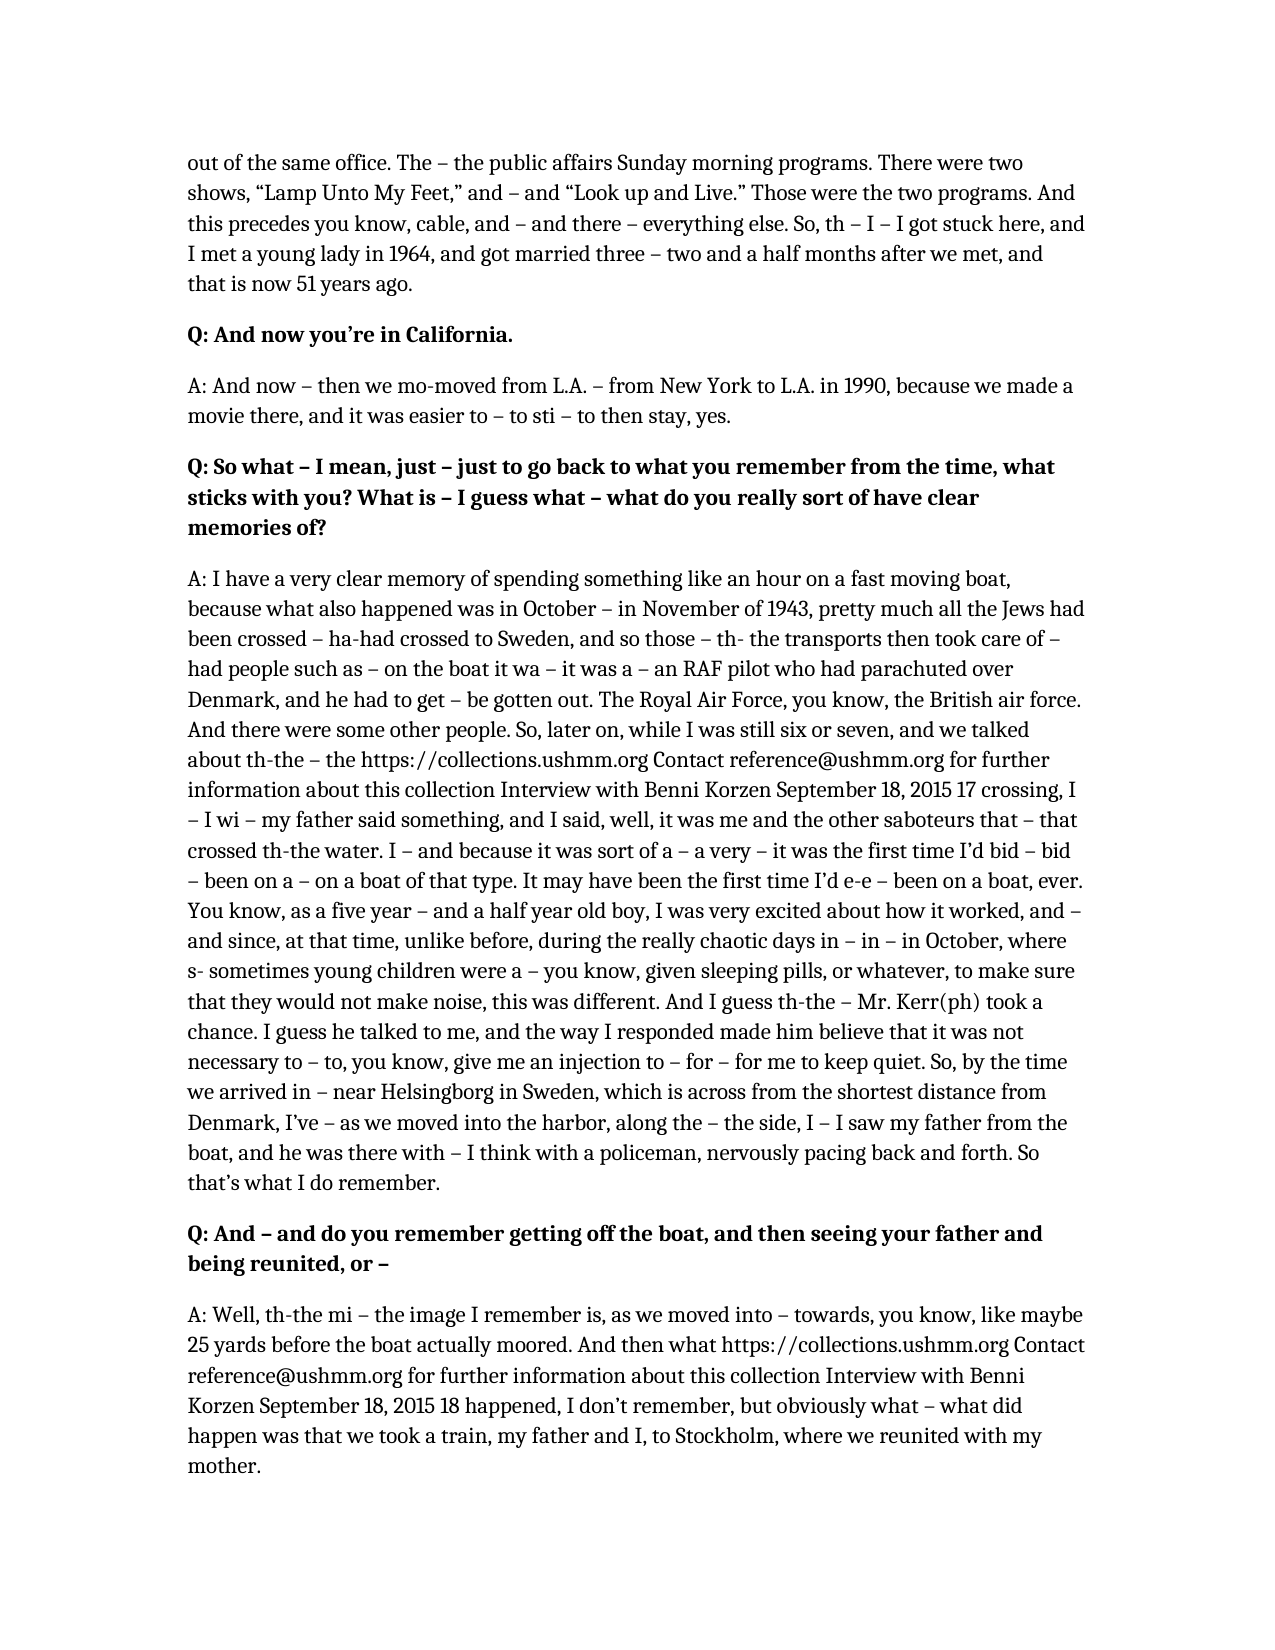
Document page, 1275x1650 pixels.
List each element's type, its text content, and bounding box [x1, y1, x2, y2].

text Q: And – and do you remember getting off the boat, and then seeing your father and being reunited, or – [187, 1221, 1087, 1277]
text A: And now – then we mo-moved from L.A. – from New York to L.A. in 1990, because we made a movie there, and it was easier to – to sti – to then stay, yes. [187, 373, 1087, 429]
text A: Well, th-the mi – the image I remember is, as we moved into – towards, you know, like maybe 25 yards before the boat actually moored. And then what https://collections.ushmm.org Contact reference@ushmm.org for further information about this collection Interview with Benni Korzen September 18, 2015 18 happened, I don’t remember, but obviously what – what did happen was that we took a train, my father and I, to Stockholm, where we reunited with my mother. [187, 1302, 1087, 1479]
text Q: So what – I mean, just – just to go back to what you remember from the time, what sticks with you? What is – I guess what – what do you really sort of have clear memories of? [187, 454, 1087, 541]
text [187, 150, 1087, 297]
text A: I have a very clear memory of spending something like an hour on a fast moving boat, because what also happened was in October – in November of 1943, pretty much all the Jews had been crossed – ha-had crossed to Sweden, and so those – th- the transports then took care of – had people such as – on the boat it wa – it was a – an RAF pilot who had parachuted over Denmark, and he had to get – be gotten out. The Royal Air Force, you know, the British air force. And there were some other people. So, later on, while I was still six or seven, and we talked about th-the – the https://collections.ushmm.org Contact reference@ushmm.org for further information about this collection Interview with Benni Korzen September 18, 2015 17 crossing, I – I wi – my father said something, and I said, well, it was me and the other saboteurs that – that crossed th-the water. I – and because it was sort of a – a very – it was the first time I’d bid – bid – been on a – on a boat of that type. It may have been the first time I’d e-e – been on a boat, ever. You know, as a five year – and a half year old boy, I was very excited about how it worked, and – and since, at that time, unlike before, during the really chaotic days in – in – in October, where s- sometimes young children were a – you know, given sleeping pills, or whatever, to make sure that they would not make noise, this was different. And I guess th-the – Mr. Kerr(ph) took a chance. I guess he talked to me, and the way I responded made him believe that it was not necessary to – to, you know, give me an injection to – for – for me to keep quiet. So, by the time we arrived in – near Helsingborg in Sweden, which is across from the shortest distance from Denmark, I’ve – as we moved into the harbor, along the – the side, I – I saw my father from the boat, and he was there with – I think with a policeman, nervously pacing back and forth. So that’s what I do remember. [187, 566, 1087, 1196]
text Q: And now you’re in California. [187, 322, 1087, 348]
